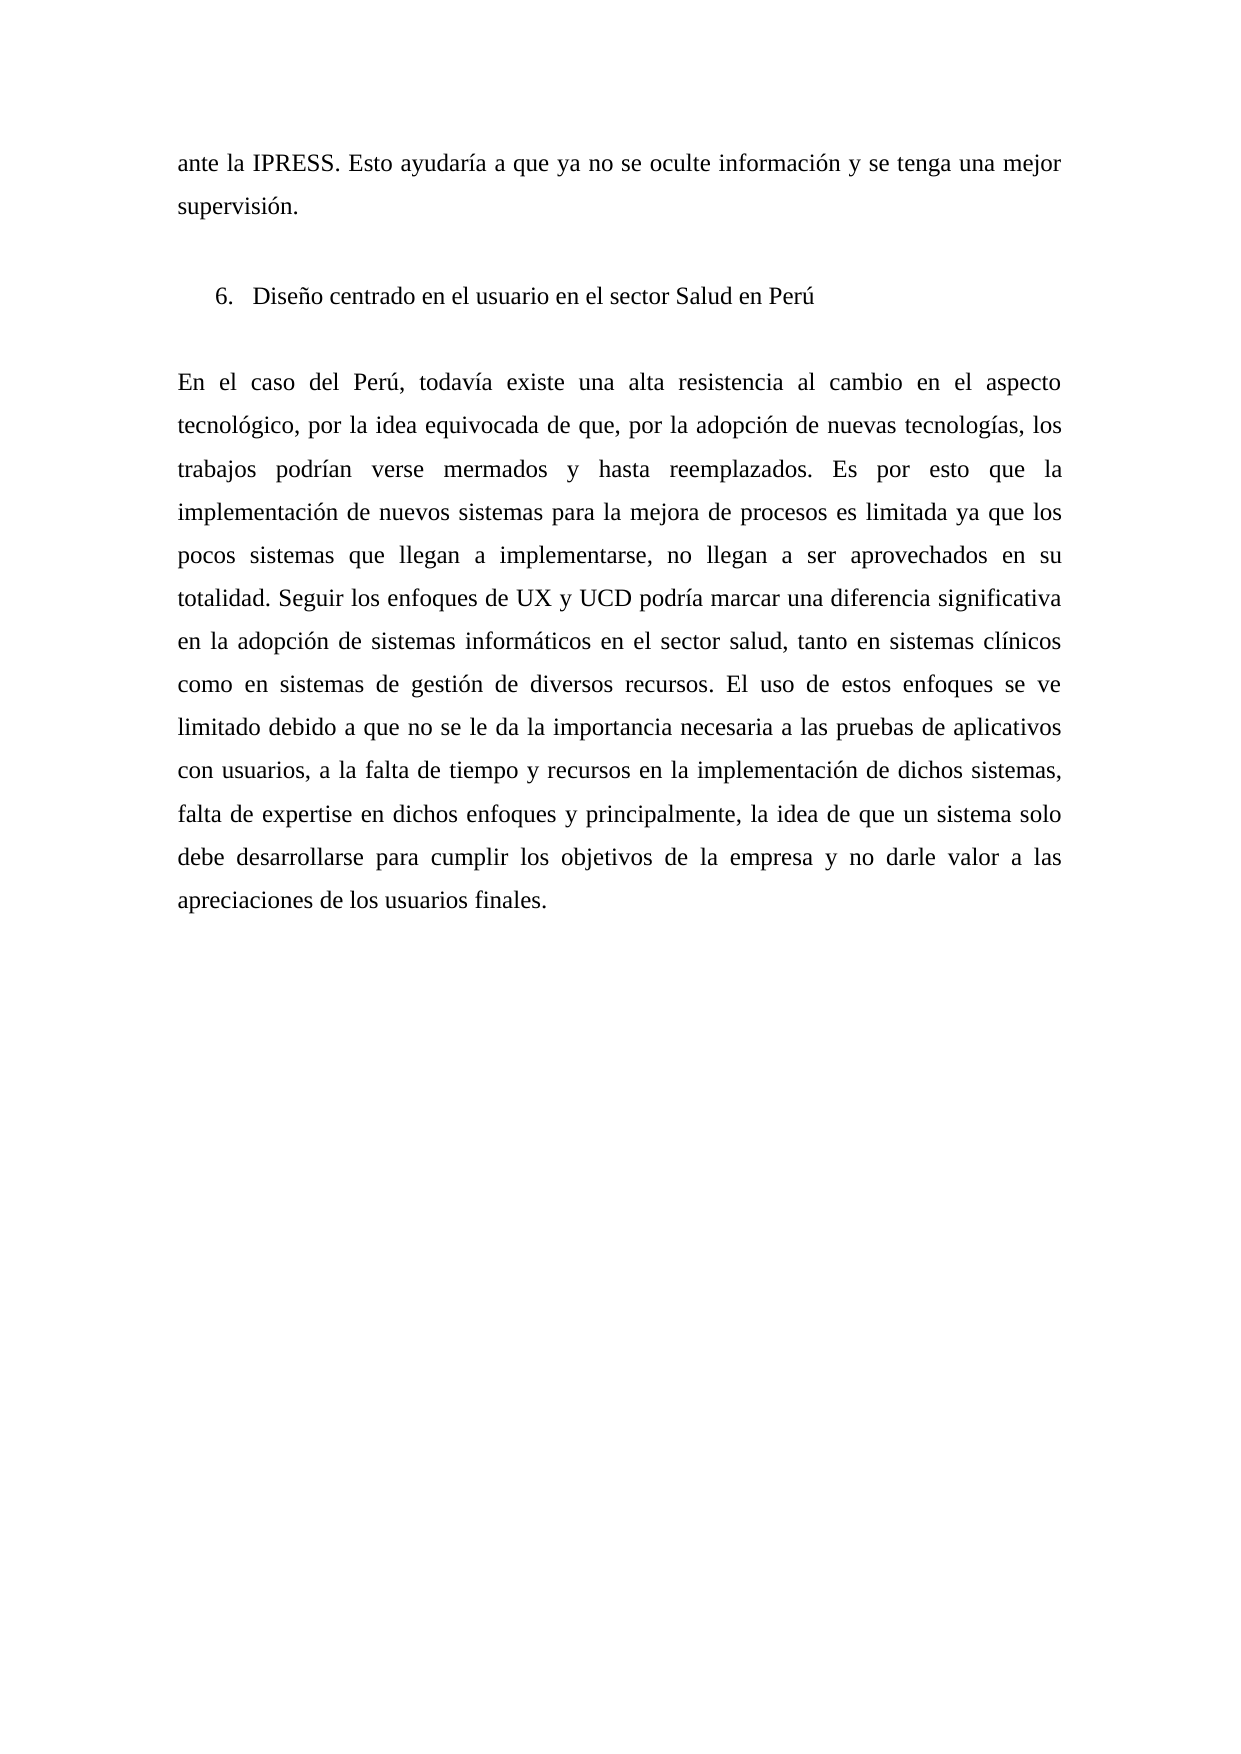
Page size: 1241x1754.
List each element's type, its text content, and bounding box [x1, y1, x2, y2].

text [177, 148, 1063, 219]
subtitle Diseño centrado en el usuario en el sector Salud en Perú [215, 281, 1063, 310]
text En el caso del Perú, todavía existe una alta resistencia al cambio en el aspecto tecnológico, por la idea equivocada de que, por la adopción de nuevas tecnologías, los trabajos podrían verse mermados y hasta reemplazados. Es por esto que la implementación de nuevos sistemas para la mejora de procesos es limitada ya que los pocos sistemas que llegan a implementarse, no llegan a ser aprovechados en su totalidad. Seguir los enfoques de UX y UCD podría marcar una diferencia significativa en la adopción de sistemas informáticos en el sector salud, tanto en sistemas clínicos como en sistemas de gestión de diversos recursos. El uso de estos enfoques se ve limitado debido a que no se le da la importancia necesaria a las pruebas de aplicativos con usuarios, a la falta de tiempo y recursos en la implementación de dichos sistemas, falta de expertise en dichos enfoques y principalmente, la idea de que un sistema solo debe desarrollarse para cumplir los objetivos de la empresa y no darle valor a las apreciaciones de los usuarios finales. [177, 367, 1063, 914]
